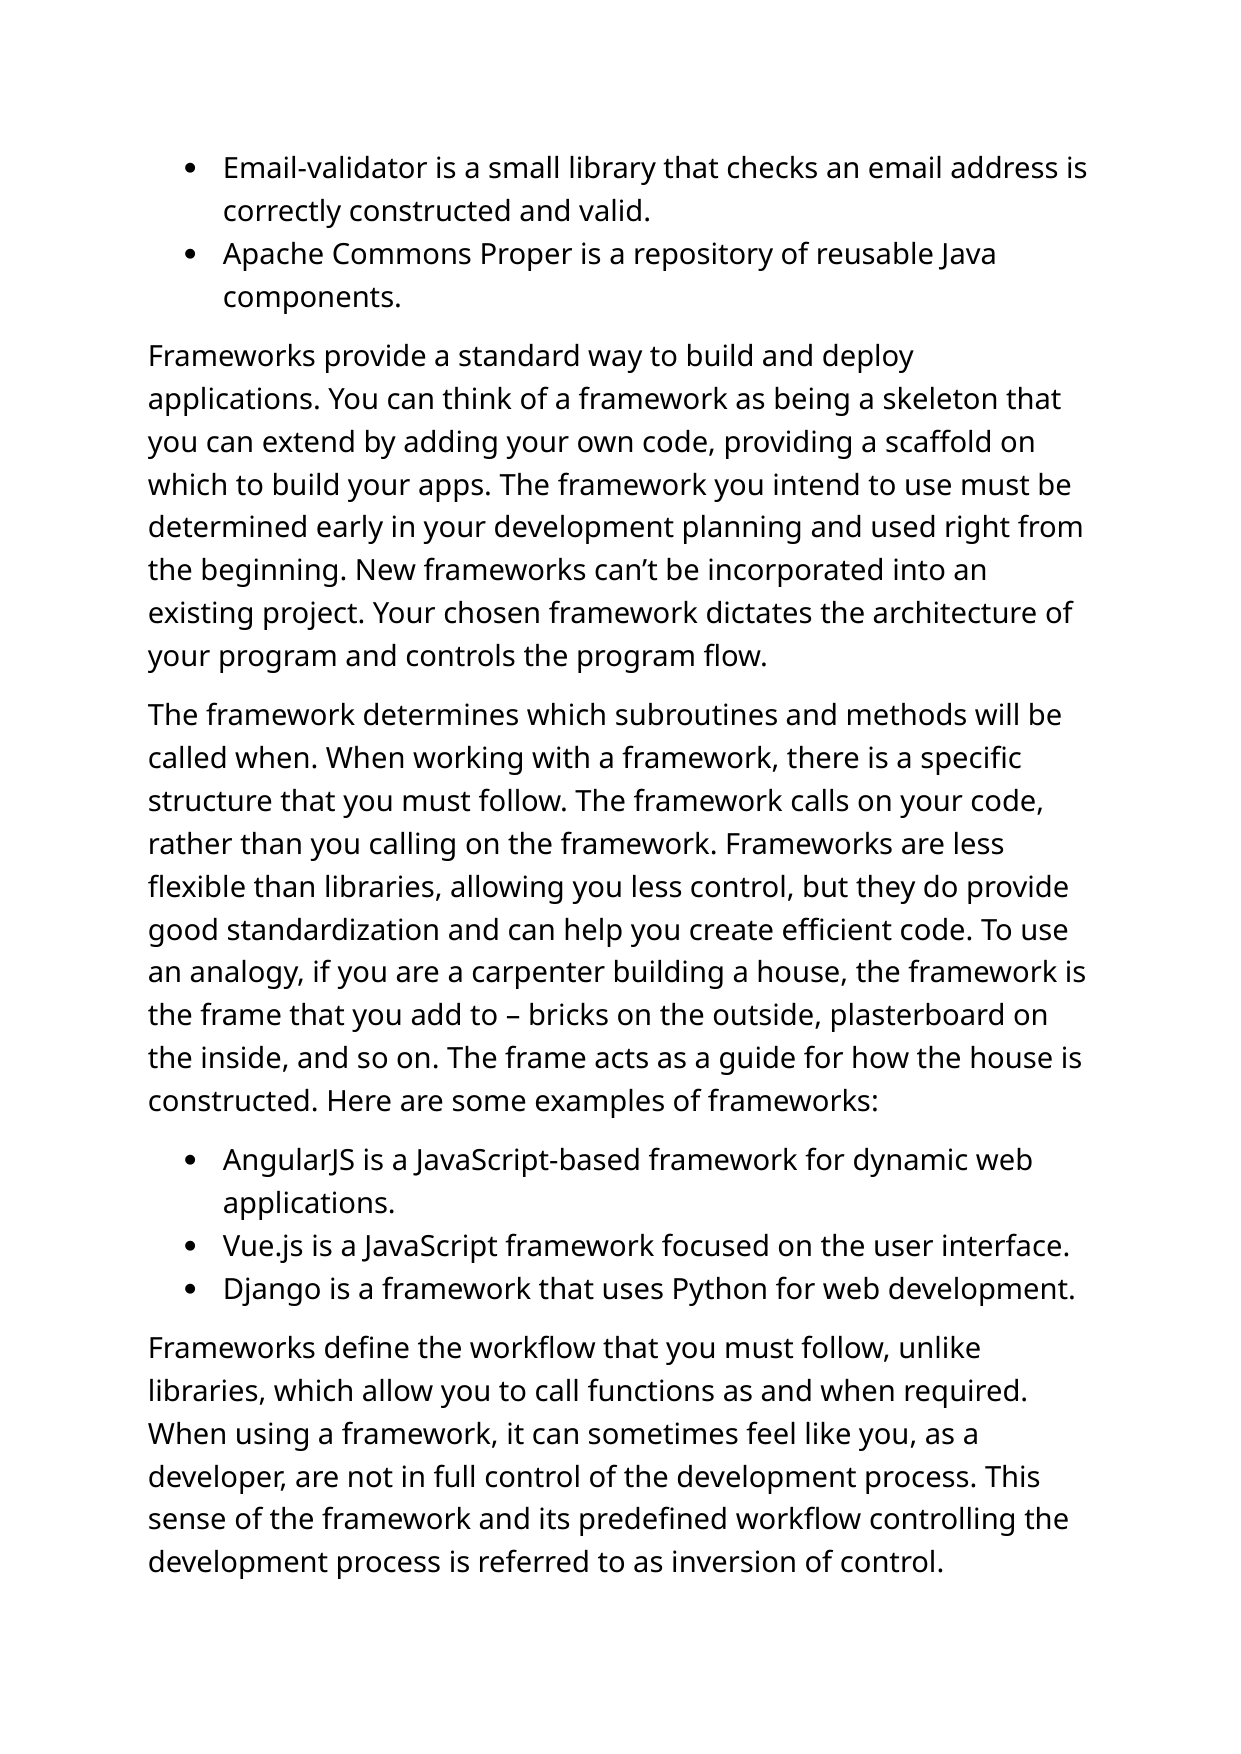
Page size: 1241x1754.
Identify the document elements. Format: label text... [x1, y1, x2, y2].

text The framework determines which subroutines and methods will be called when. When working with a framework, there is a specific structure that you must follow. The framework calls on your code, rather than you calling on the framework. Frameworks are less flexible than libraries, allowing you less control, but they do provide good standardization and can help you create efficient code. To use an analogy, if you are a carpenter building a house, the framework is the frame that you add to – bricks on the outside, plasterboard on the inside, and so on. The frame acts as a guide for how the house is constructed. Here are some examples of frameworks: [148, 695, 1093, 1120]
list AngularJS is a JavaScript-based framework for dynamic web applications. [185, 1139, 1093, 1222]
text Frameworks provide a standard way to build and deploy applications. You can think of a framework as being a skeleton that you can extend by adding your own code, providing a scaffold on which to build your apps. The framework you intend to use must be determined early in your development planning and used right from the beginning. New frameworks can’t be incorporated into an existing project. Your chosen framework dictates the architecture of your program and controls the program flow. [148, 336, 1093, 675]
list Apache Commons Proper is a repository of reusable Java components. [185, 233, 1093, 316]
list Django is a framework that uses Python for web development. [185, 1268, 1093, 1308]
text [148, 1327, 1093, 1581]
list Vue.js is a JavaScript framework focused on the user interface. [185, 1225, 1093, 1265]
list Email-validator is a small library that checks an email address is correctly constructed and valid. [185, 148, 1093, 230]
